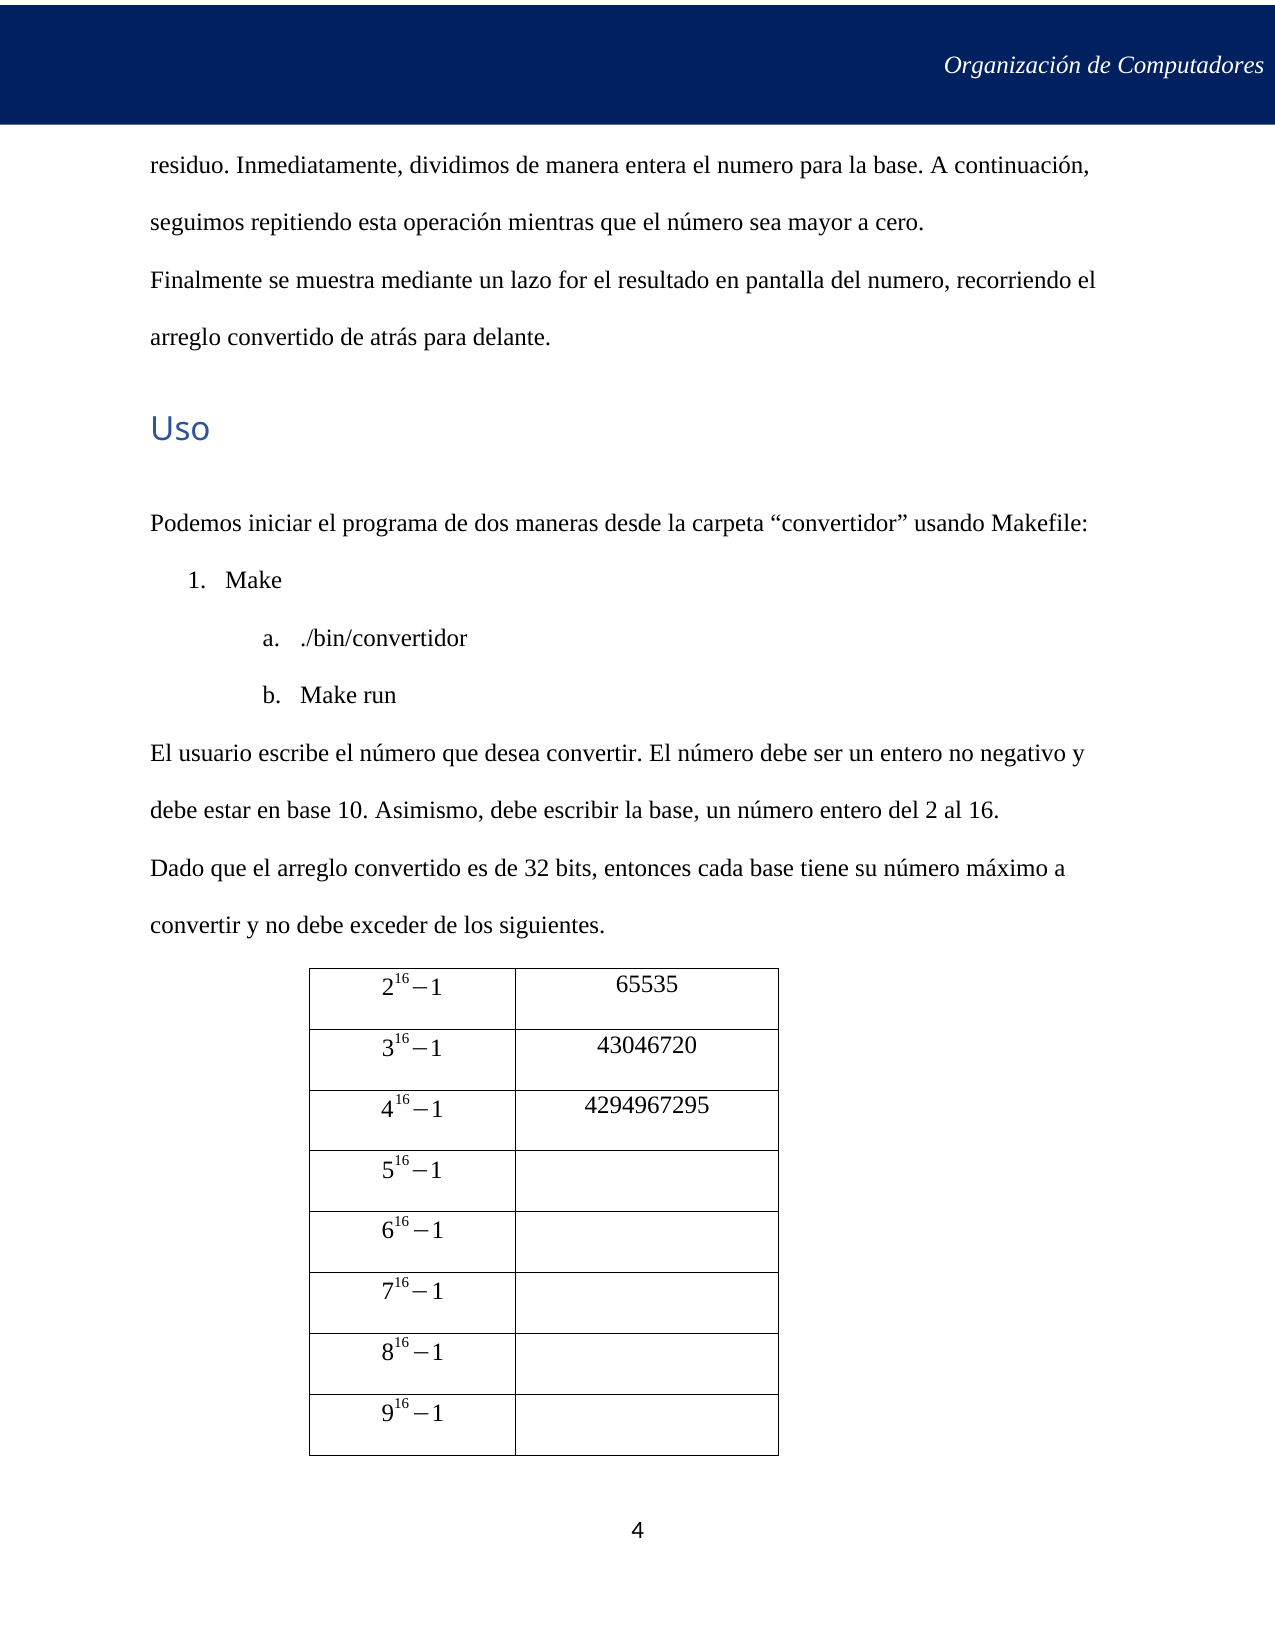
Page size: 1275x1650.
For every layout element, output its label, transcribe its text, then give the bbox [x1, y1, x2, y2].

text Podemos iniciar el programa de dos maneras desde la carpeta “convertidor” usando Makefile: [150, 508, 1125, 537]
list Make run [262, 680, 1125, 709]
table_cell [310, 1151, 515, 1211]
table_cell [516, 1151, 778, 1211]
table_header [310, 969, 515, 1029]
table_cell [516, 1395, 778, 1454]
table_cell 43046720 [516, 1030, 778, 1089]
list Make [187, 565, 1125, 594]
text Finalmente se muestra mediante un lazo for el resultado en pantalla del numero, recorriendo el arreglo convertido de atrás para delante. [150, 265, 1125, 351]
table_cell [310, 1334, 515, 1394]
table_cell [516, 1273, 778, 1333]
table_cell 4294967295 [516, 1091, 778, 1150]
text Dado que el arreglo convertido es de 32 bits, entonces cada base tiene su número máximo a convertir y no debe exceder de los siguientes. [150, 853, 1125, 939]
table_cell [516, 1334, 778, 1394]
table_header 65535 [516, 969, 778, 1029]
table_cell [310, 1091, 515, 1150]
subtitle Uso [150, 405, 1125, 450]
table_cell [310, 1273, 515, 1333]
text El usuario escribe el número que desea convertir. El número debe ser un entero no negativo y debe estar en base 10. Asimismo, debe escribir la base, un número entero del 2 al 16. [150, 738, 1125, 824]
table_cell [310, 1212, 515, 1272]
table_cell [516, 1212, 778, 1272]
list ./bin/convertidor [262, 623, 1125, 652]
table_cell [310, 1395, 515, 1454]
table_cell [310, 1030, 515, 1089]
